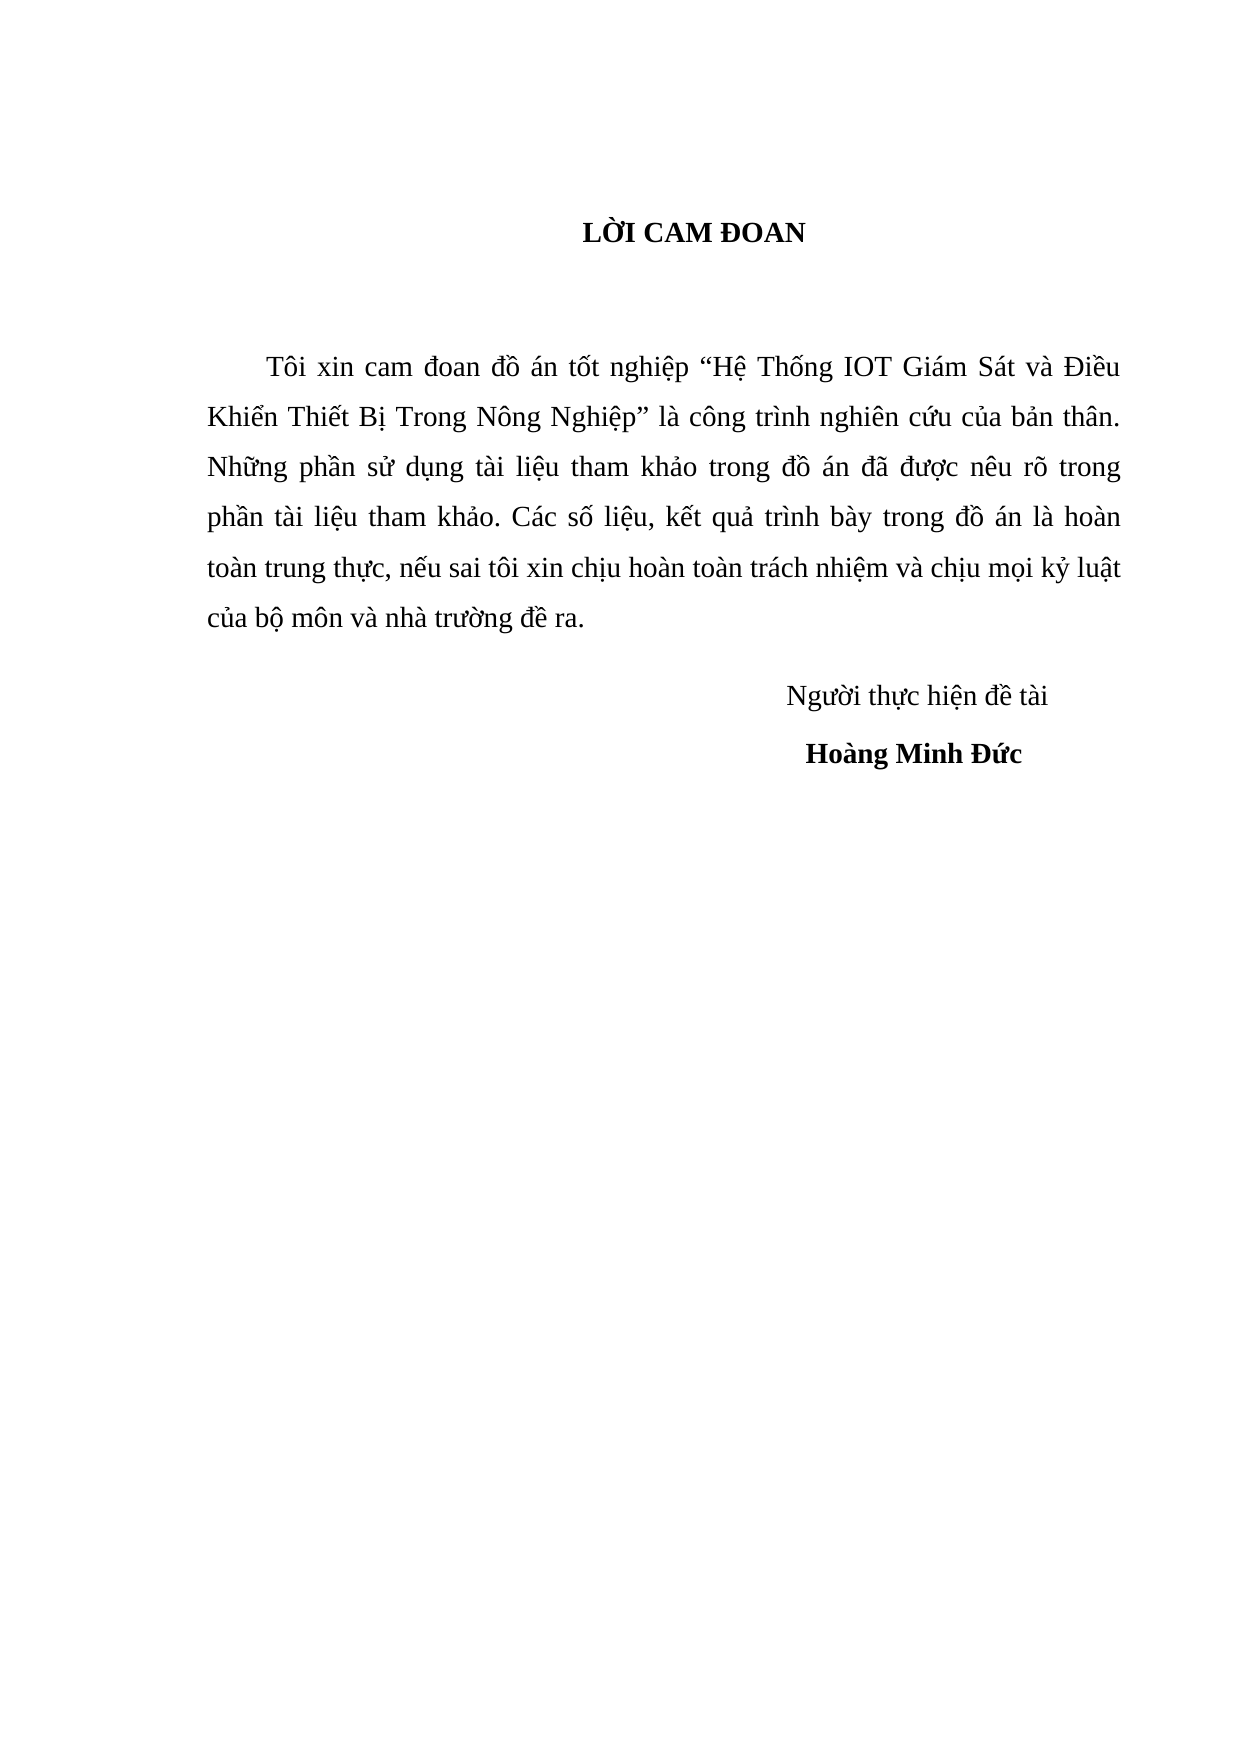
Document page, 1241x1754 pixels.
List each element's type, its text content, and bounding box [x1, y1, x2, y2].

text Hoàng Minh Đức [732, 736, 1226, 770]
text Tôi xin cam đoan đồ án tốt nghiệp “Hệ Thống IOT Giám Sát và Điều Khiển Thiết Bị Trong Nông Nghiệp” là công trình nghiên cứu của bản thân. Những phần sử dụng tài liệu tham khảo trong đồ án đã được nêu rõ trong phần tài liệu tham khảo. Các số liệu, kết quả trình bày trong đồ án là hoàn toàn trung thực, nếu sai tôi xin chịu hoàn toàn trách nhiệm và chịu mọi kỷ luật của bộ môn và nhà trường đề ra. [207, 349, 1122, 634]
text Người thực hiện đề tài [207, 678, 1048, 712]
text LỜI CAM ĐOAN [207, 215, 1122, 248]
